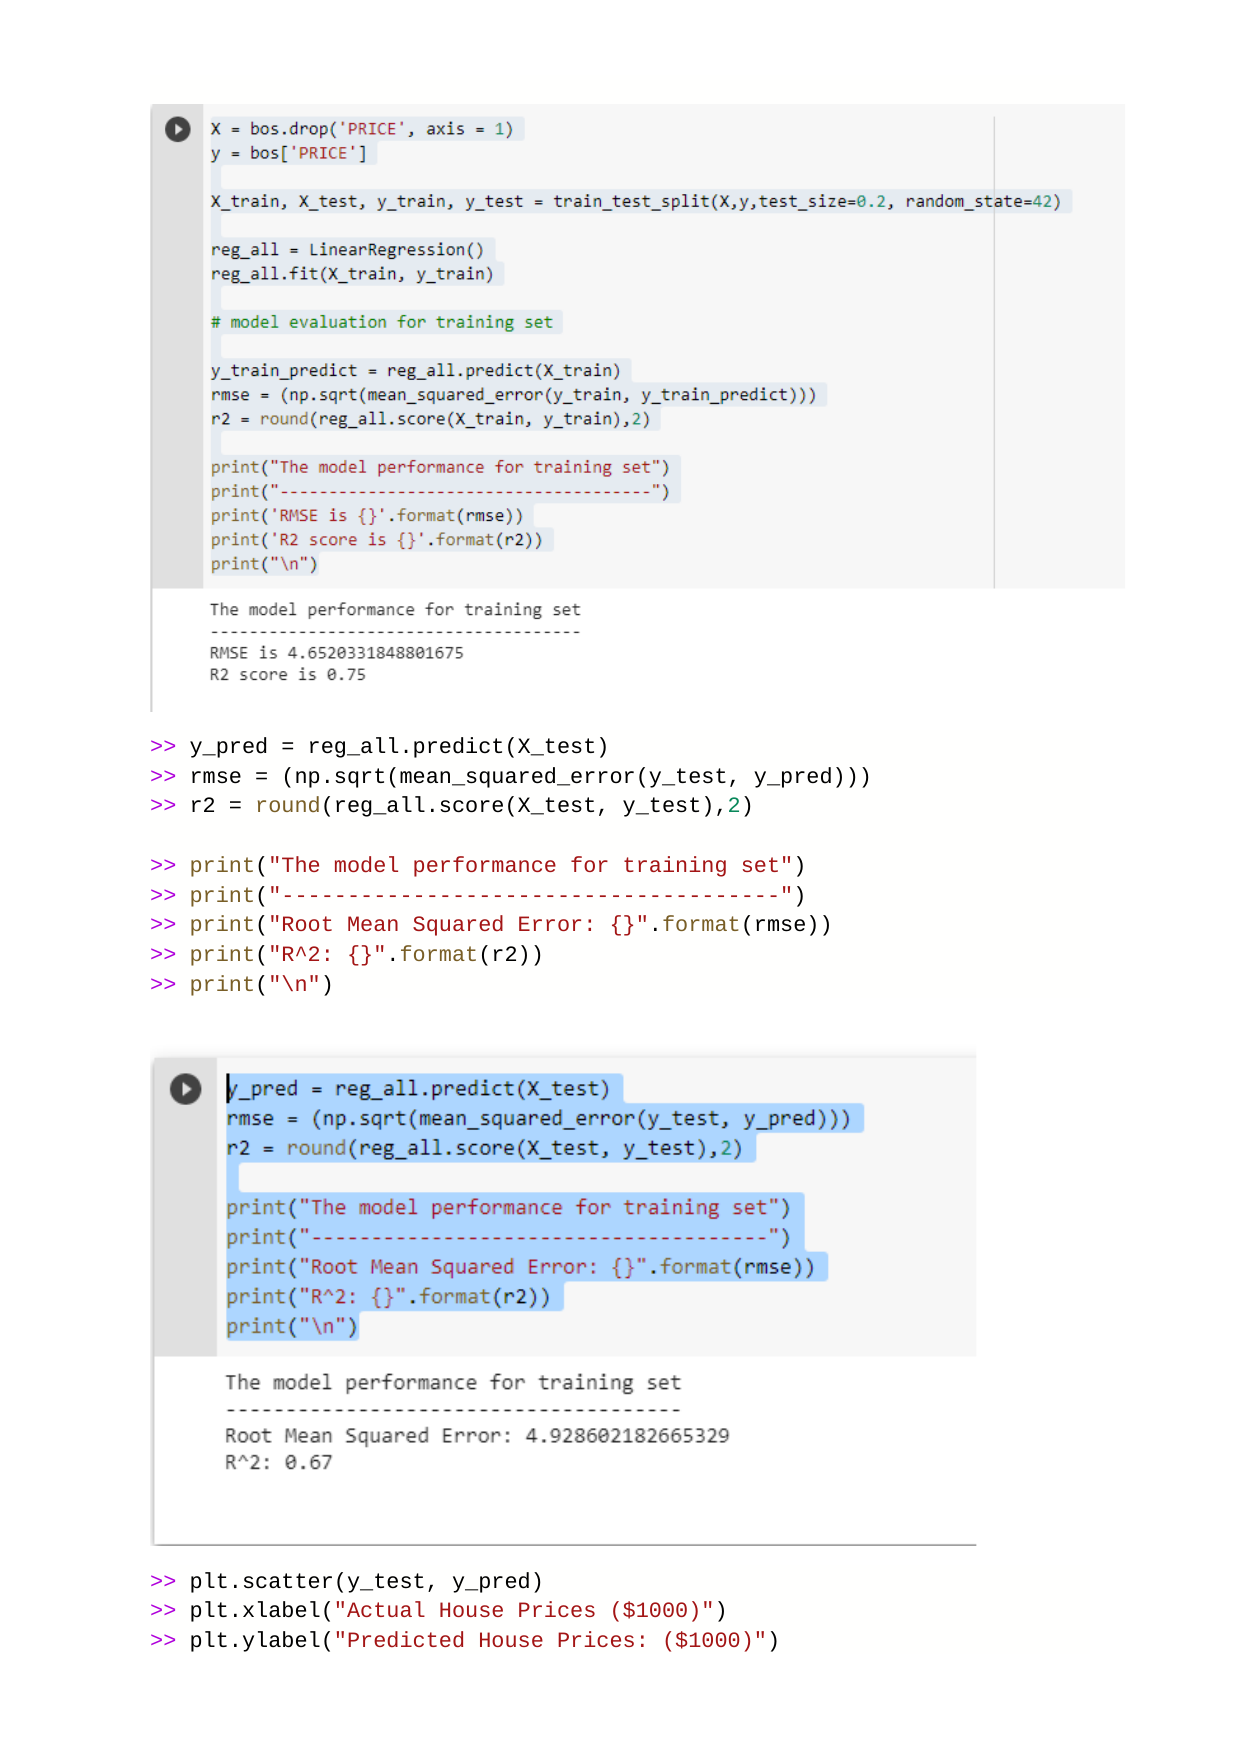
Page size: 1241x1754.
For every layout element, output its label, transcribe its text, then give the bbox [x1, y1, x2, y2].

text >> print("The model performance for training set") [150, 849, 1090, 879]
text >> plt.ylabel("Predicted House Prices: ($1000)") [150, 1624, 1090, 1654]
text >> plt.xlabel("Actual House Prices ($1000)") [150, 1594, 1090, 1624]
text >> print("\n") [150, 968, 1090, 998]
text >> plt.scatter(y_test, y_pred) [150, 1565, 1090, 1594]
text >> r2 = round(reg_all.score(X_test, y_test),2) [150, 790, 1090, 819]
picture [150, 104, 1125, 712]
text >> print("Root Mean Squared Error: {}".format(rmse)) [150, 908, 1090, 938]
text >> rmse = (np.sqrt(mean_squared_error(y_test, y_pred))) [150, 760, 1090, 790]
text >> y_pred = reg_all.predict(X_test) [150, 730, 1090, 760]
text >> print("--------------------------------------") [150, 879, 1090, 908]
picture [150, 1044, 977, 1546]
text >> print("R^2: {}".format(r2)) [150, 938, 1090, 968]
